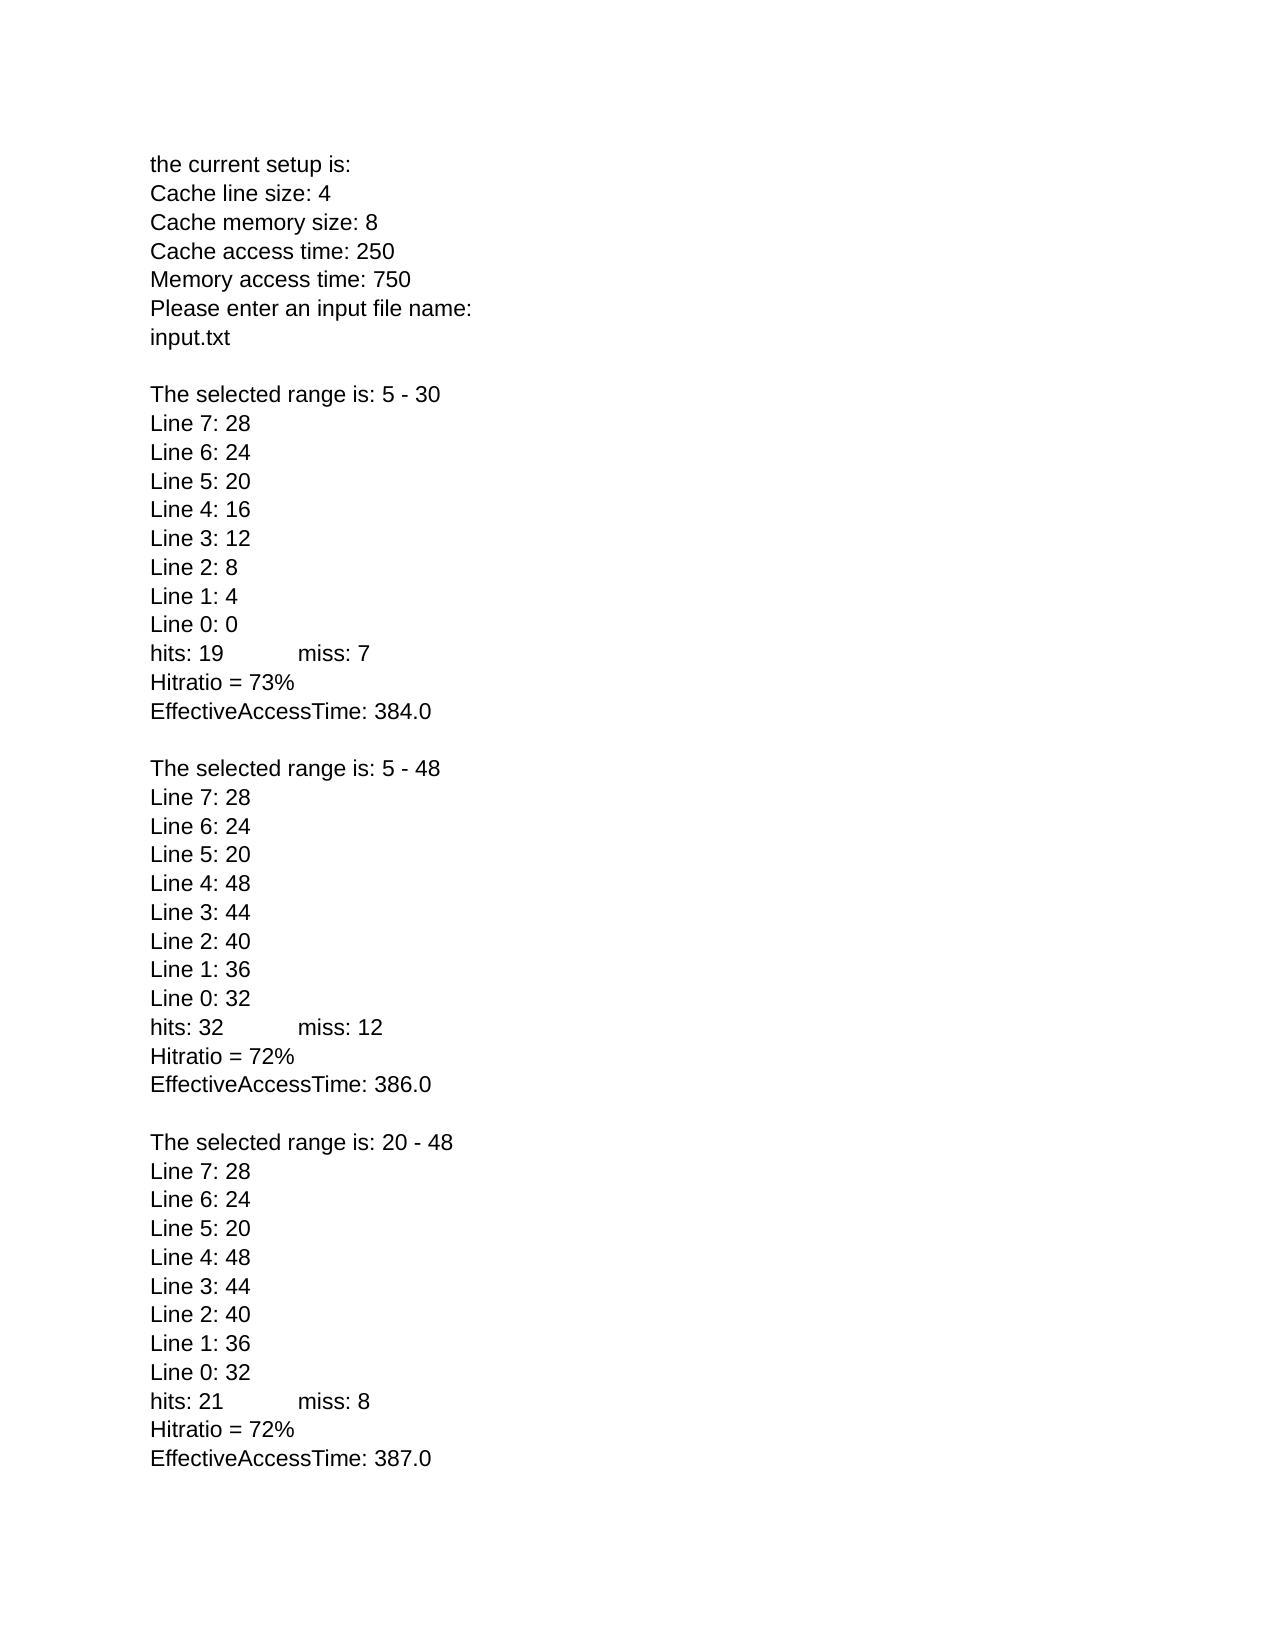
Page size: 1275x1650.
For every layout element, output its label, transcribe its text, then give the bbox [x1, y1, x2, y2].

text Line 0: 0 [150, 610, 1125, 639]
text hits: 21 miss: 8 [150, 1386, 1125, 1415]
text Cache access time: 250 [150, 236, 1125, 265]
text Line 3: 44 [150, 897, 1125, 926]
text hits: 32 miss: 12 [150, 1012, 1125, 1041]
text EffectiveAccessTime: 387.0 [150, 1444, 1125, 1472]
text Line 6: 24 [150, 1185, 1125, 1214]
text Line 2: 40 [150, 926, 1125, 955]
text the current setup is: [150, 150, 1125, 179]
text Line 1: 36 [150, 1329, 1125, 1357]
text input.txt [150, 322, 1125, 351]
text hits: 19 miss: 7 [150, 639, 1125, 667]
text Line 0: 32 [150, 984, 1125, 1012]
text Line 3: 12 [150, 524, 1125, 552]
text The selected range is: 20 - 48 [150, 1127, 1125, 1156]
text Hitratio = 72% [150, 1415, 1125, 1444]
text Line 0: 32 [150, 1357, 1125, 1386]
text Line 5: 20 [150, 466, 1125, 495]
text Cache line size: 4 [150, 179, 1125, 207]
text The selected range is: 5 - 30 [150, 380, 1125, 409]
text Line 7: 28 [150, 782, 1125, 811]
text Line 4: 16 [150, 495, 1125, 524]
text Line 6: 24 [150, 811, 1125, 840]
text Please enter an input file name: [150, 294, 1125, 322]
text Hitratio = 73% [150, 667, 1125, 696]
text Line 6: 24 [150, 437, 1125, 466]
text EffectiveAccessTime: 386.0 [150, 1070, 1125, 1099]
text Line 7: 28 [150, 409, 1125, 437]
text Cache memory size: 8 [150, 207, 1125, 236]
text EffectiveAccessTime: 384.0 [150, 696, 1125, 725]
text Line 5: 20 [150, 1214, 1125, 1242]
text Line 1: 4 [150, 581, 1125, 610]
text Line 1: 36 [150, 955, 1125, 984]
text Line 4: 48 [150, 869, 1125, 897]
text Line 7: 28 [150, 1156, 1125, 1185]
text The selected range is: 5 - 48 [150, 754, 1125, 782]
text Hitratio = 72% [150, 1041, 1125, 1070]
text Line 5: 20 [150, 840, 1125, 869]
text Line 4: 48 [150, 1242, 1125, 1271]
text Line 3: 44 [150, 1271, 1125, 1300]
text Line 2: 8 [150, 552, 1125, 581]
text Line 2: 40 [150, 1300, 1125, 1329]
text Memory access time: 750 [150, 265, 1125, 294]
